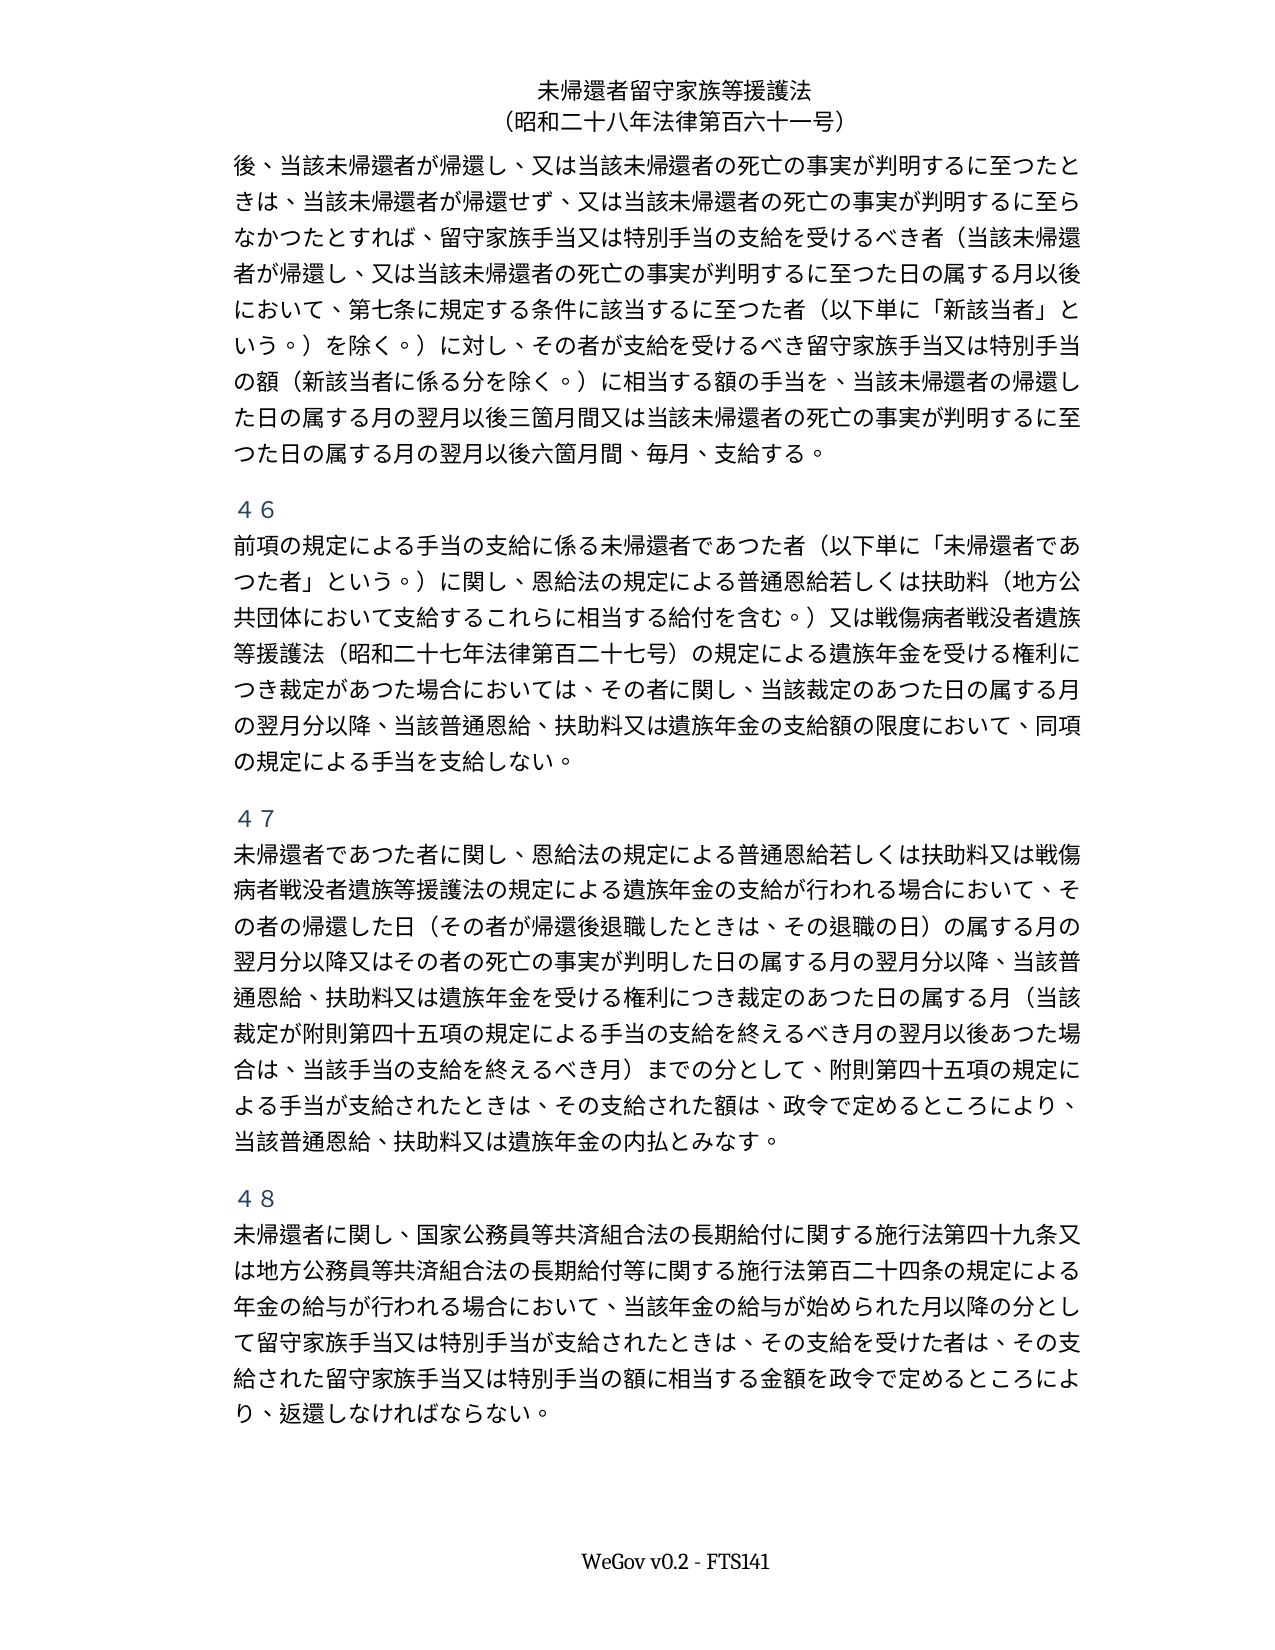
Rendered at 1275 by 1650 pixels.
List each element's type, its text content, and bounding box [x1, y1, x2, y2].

subtitle ４７ [233, 803, 1087, 834]
subtitle ４６ [233, 494, 1087, 526]
text 未帰還者に関し、国家公務員等共済組合法の長期給付に関する施行法第四十九条又は地方公務員等共済組合法の長期給付等に関する施行法第百二十四条の規定による年金の給与が行われる場合において、当該年金の給与が始められた月以降の分として留守家族手当又は特別手当が支給されたときは、その支給を受けた者は、その支給された留守家族手当又は特別手当の額に相当する金額を政令で定めるところにより、返還しなければならない。 [233, 1219, 1087, 1430]
text 未帰還者であつた者に関し、恩給法の規定による普通恩給若しくは扶助料又は戦傷病者戦没者遺族等援護法の規定による遺族年金の支給が行われる場合において、その者の帰還した日（その者が帰還後退職したときは、その退職の日）の属する月の翌月分以降又はその者の死亡の事実が判明した日の属する月の翌月分以降、当該普通恩給、扶助料又は遺族年金を受ける権利につき裁定のあつた日の属する月（当該裁定が附則第四十五項の規定による手当の支給を終えるべき月の翌月以後あつた場合は、当該手当の支給を終えるべき月）までの分として、附則第四十五項の規定による手当が支給されたときは、その支給された額は、政令で定めるところにより、当該普通恩給、扶助料又は遺族年金の内払とみなす。 [233, 838, 1087, 1157]
text 前項の規定による手当の支給に係る未帰還者であつた者（以下単に「未帰還者であつた者」という。）に関し、恩給法の規定による普通恩給若しくは扶助料（地方公共団体において支給するこれらに相当する給付を含む。）又は戦傷病者戦没者遺族等援護法（昭和二十七年法律第百二十七号）の規定による遺族年金を受ける権利につき裁定があつた場合においては、その者に関し、当該裁定のあつた日の属する月の翌月分以降、当該普通恩給、扶助料又は遺族年金の支給額の限度において、同項の規定による手当を支給しない。 [233, 530, 1087, 777]
subtitle ４８ [233, 1183, 1087, 1214]
